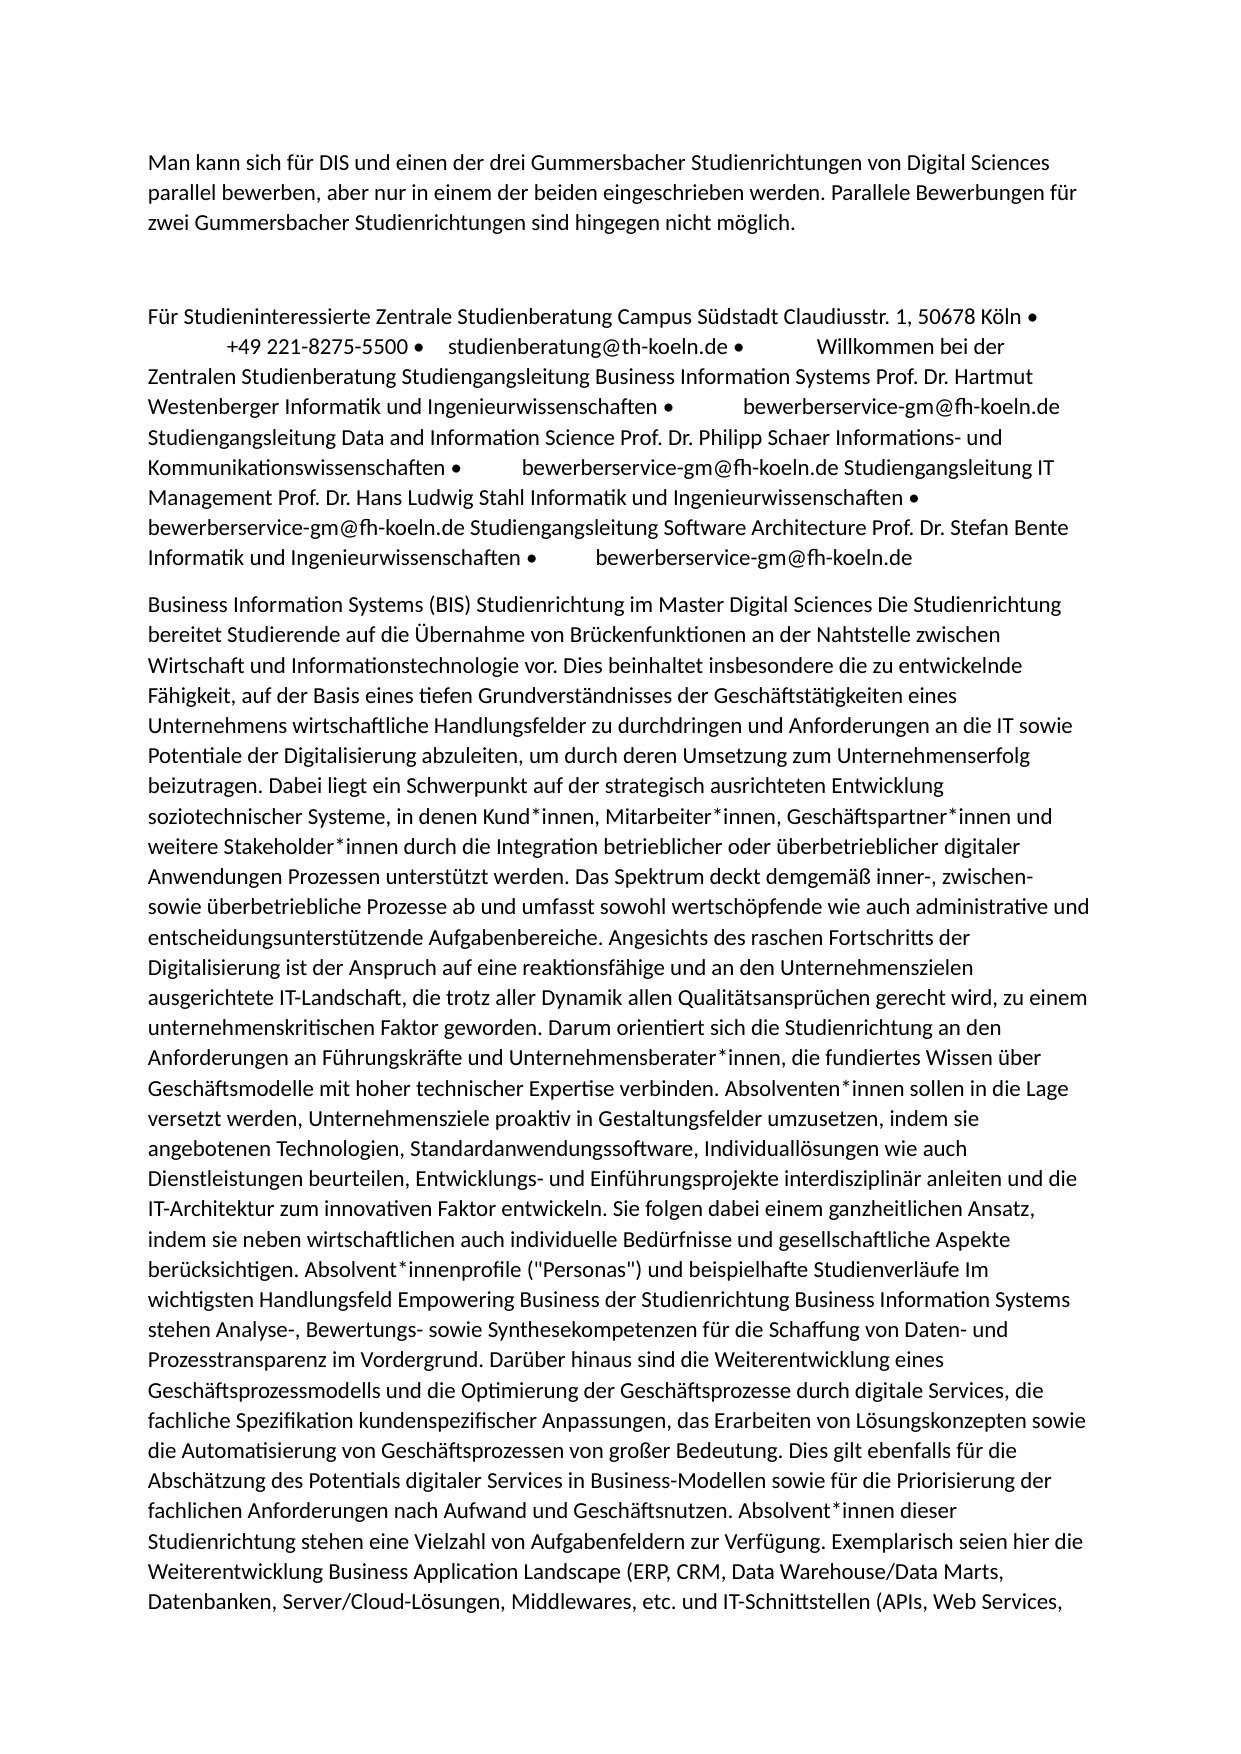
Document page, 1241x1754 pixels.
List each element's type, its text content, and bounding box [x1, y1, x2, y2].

text Man kann sich für DIS und einen der drei Gummersbacher Studienrichtungen von Digital Sciences parallel bewerben, aber nur in einem der beiden eingeschrieben werden. Parallele Bewerbungen für zwei Gummersbacher Studienrichtungen sind hingegen nicht möglich. [148, 148, 1093, 236]
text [148, 590, 1093, 1615]
text Für Studieninteressierte Zentrale Studienberatung Campus Südstadt Claudiusstr. 1, 50678 Köln • +49 221-8275-5500 • studienberatung@th-koeln.de • Willkommen bei der Zentralen Studienberatung Studiengangsleitung Business Information Systems Prof. Dr. Hartmut Westenberger Informatik und Ingenieurwissenschaften • bewerberservice-gm@fh-koeln.de Studiengangsleitung Data and Information Science Prof. Dr. Philipp Schaer Informations- und Kommunikationswissenschaften • bewerberservice-gm@fh-koeln.de Studiengangsleitung IT Management Prof. Dr. Hans Ludwig Stahl Informatik und Ingenieurwissenschaften • bewerberservice-gm@fh-koeln.de Studiengangsleitung Software Architecture Prof. Dr. Stefan Bente Informatik und Ingenieurwissenschaften • bewerberservice-gm@fh-koeln.de [148, 302, 1093, 571]
